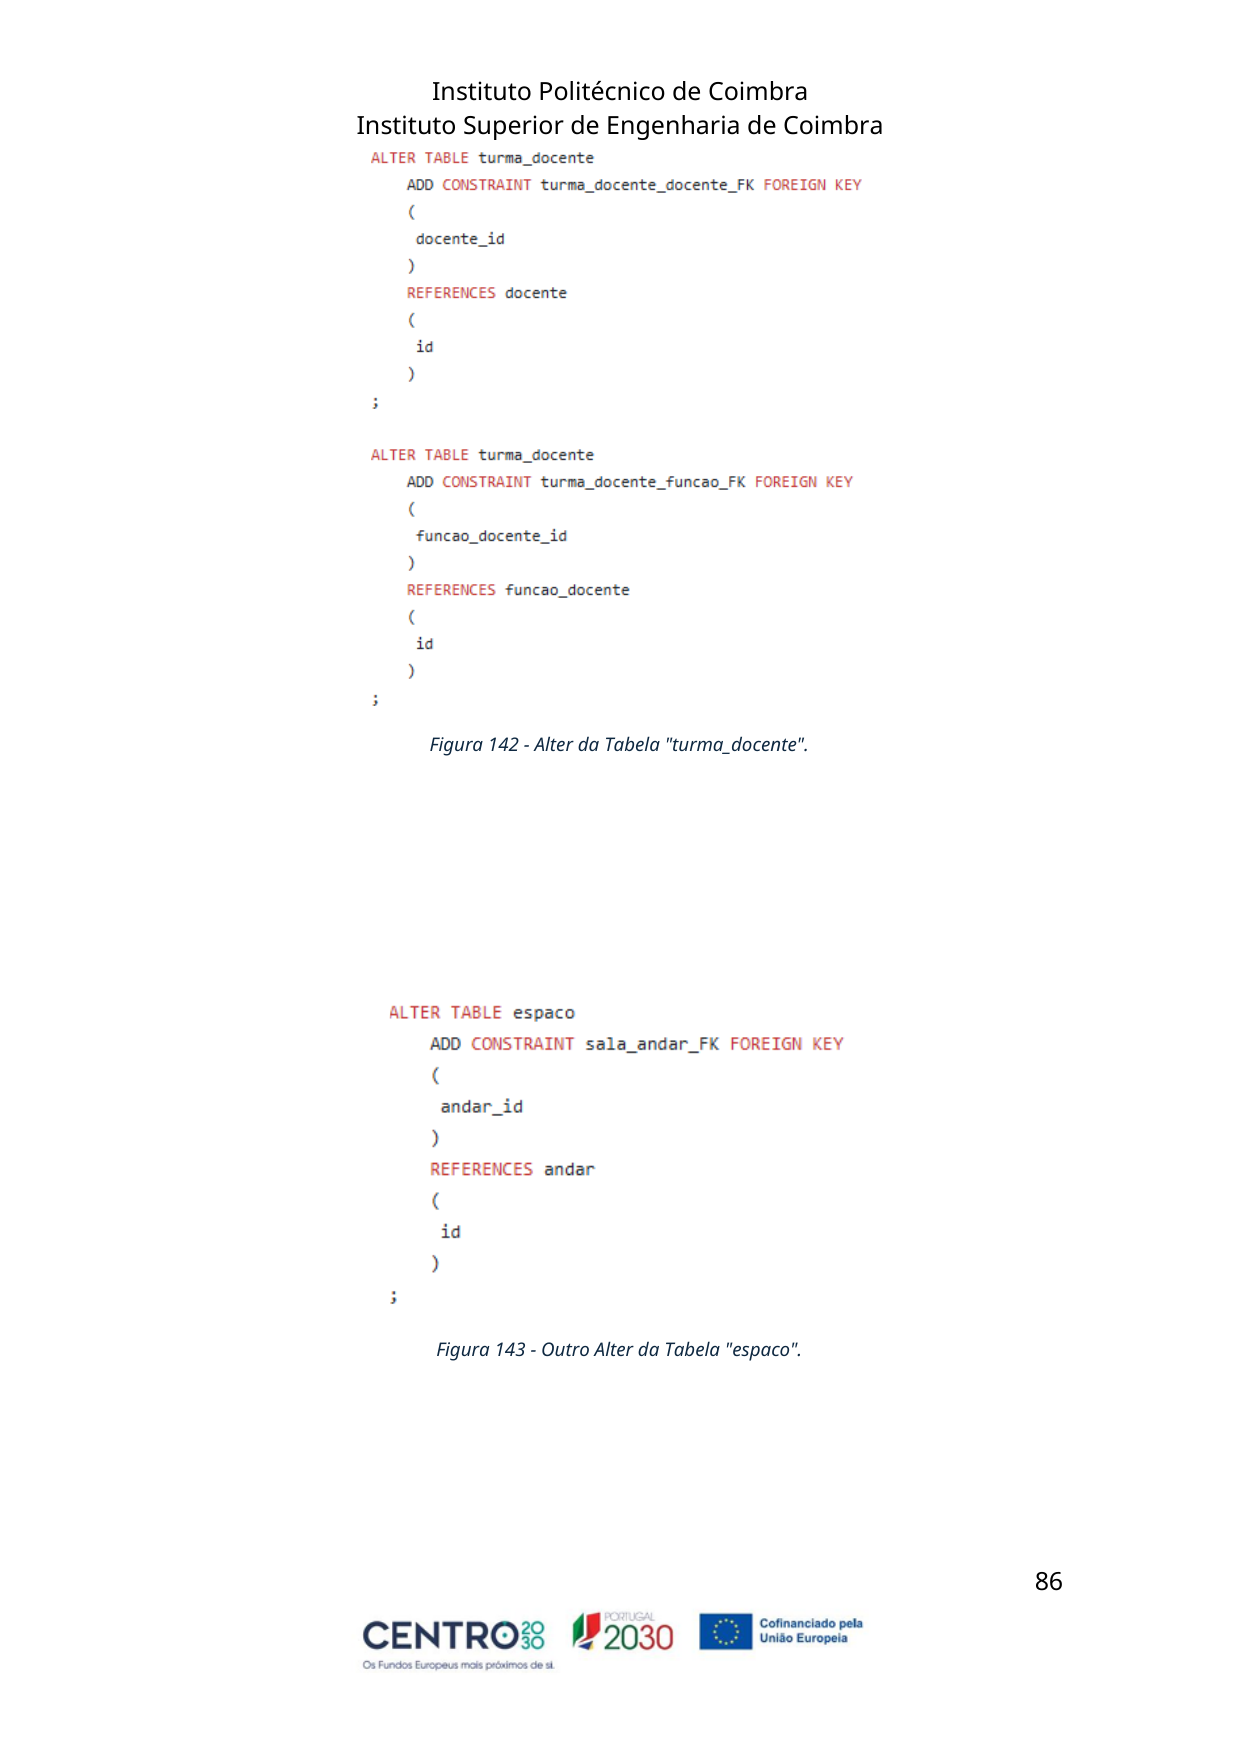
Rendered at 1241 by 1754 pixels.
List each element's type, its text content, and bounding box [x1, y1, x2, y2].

text Figura 143 - Outro Alter da Tabela "espaco". [177, 1336, 1063, 1362]
picture [349, 1597, 891, 1681]
picture [371, 147, 870, 710]
text Figura 142 - Alter da Tabela "turma_docente". [177, 731, 1063, 756]
picture [389, 1000, 851, 1315]
